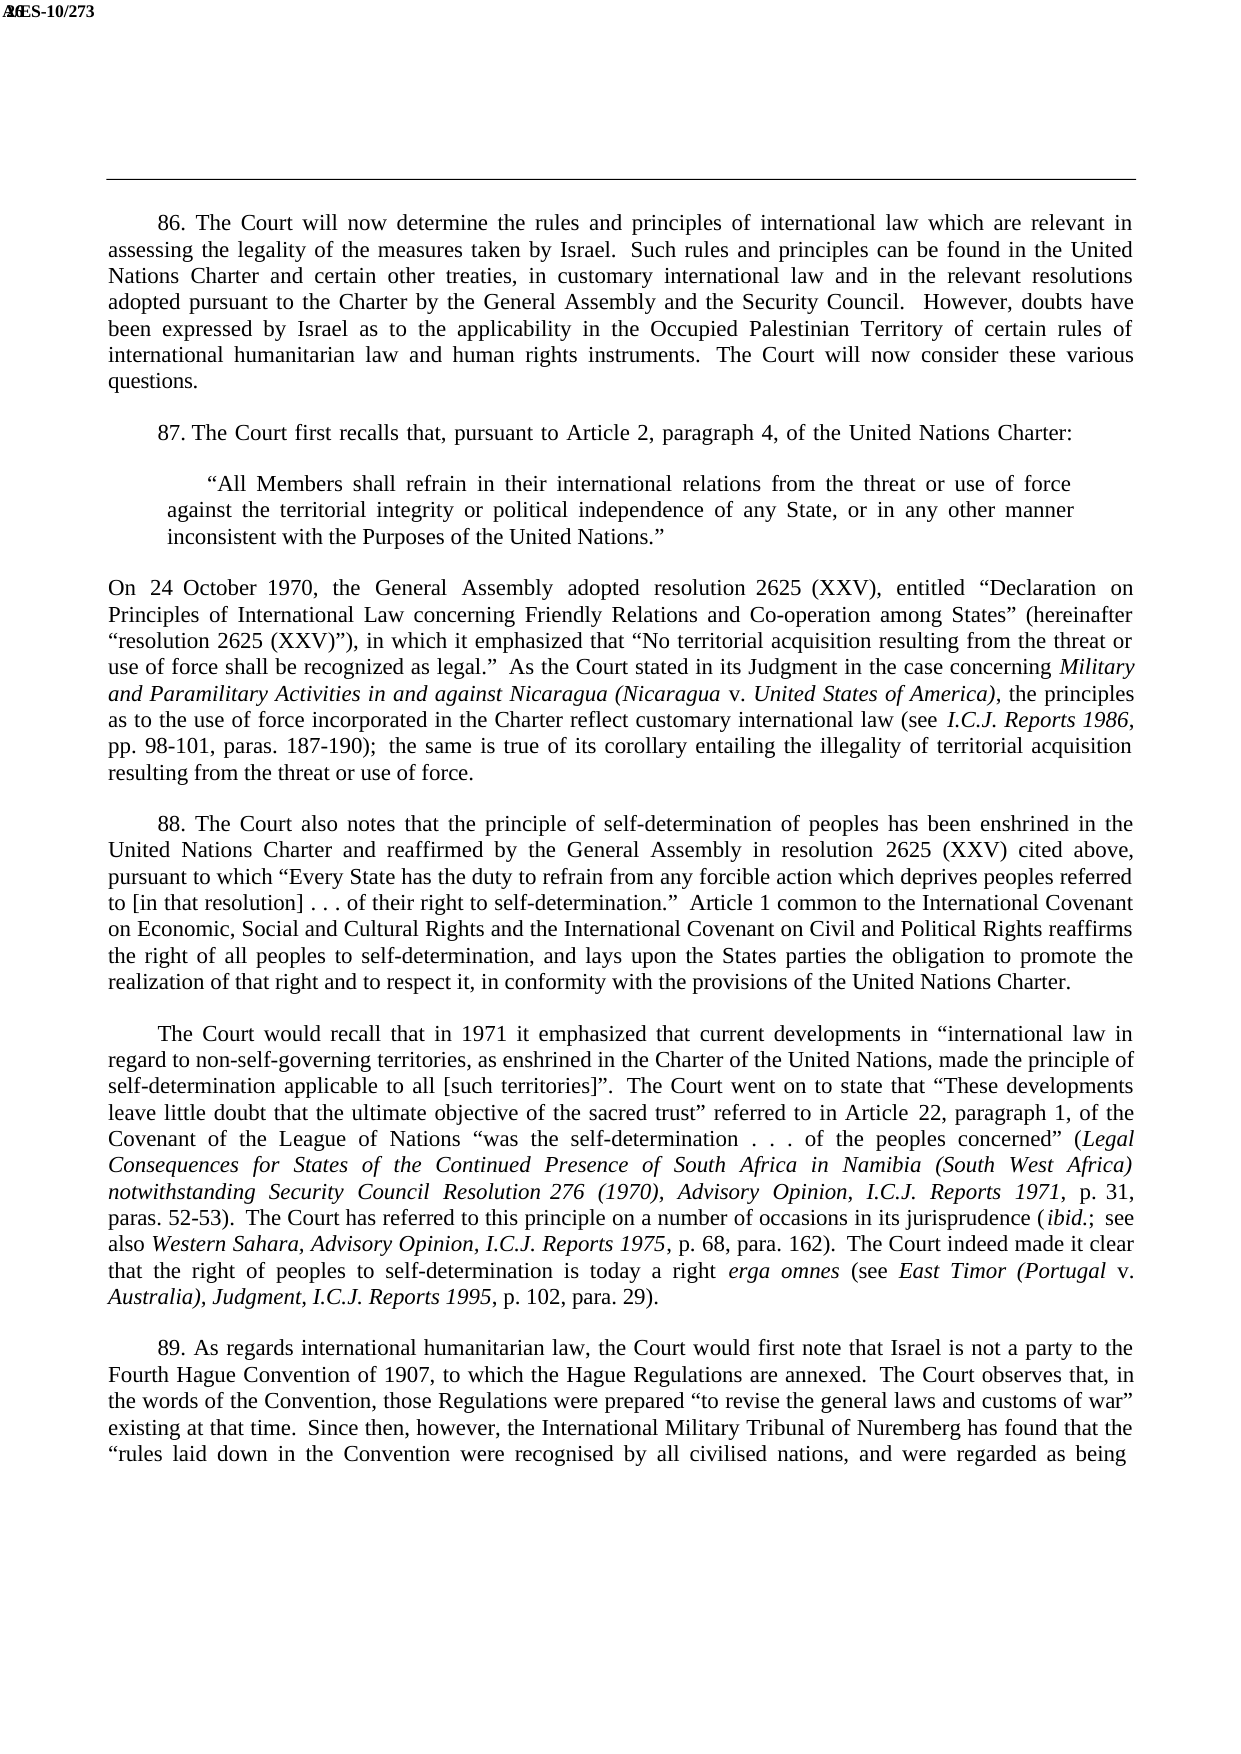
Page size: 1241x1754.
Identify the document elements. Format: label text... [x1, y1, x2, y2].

list The Court first recalls that, pursuant to Article 2, paragraph 4, of the United Nations Charter: “All Members shall refrain in their international relations from the threat or use of force [157, 394, 1075, 496]
list As regards international humanitarian law, the Court would first note that Israel is not a party to the Fourth Hague Convention of 1907, to which the Hague Regulations are annexed. The Court observes that, in the words of the Convention, those Regulations were prepared “to revise the general laws and customs of war” existing at that time. Since then, however, the International Military Tribunal of Nuremberg has found that the “rules laid down in the Convention were recognised by all civilised nations, and were regarded as being [108, 1334, 1134, 1466]
list The Court also notes that the principle of self-determination of peoples has been enshrined in the United Nations Charter and reaffirmed by the General Assembly in resolution 2625 (XXV) cited above, pursuant to which “Every State has the duty to refrain from any forcible action which deprives peoples referred to [in that resolution] . . . of their right to self-determination.” Article 1 common to the International Covenant on Economic, Social and Cultural Rights and the International Covenant on Civil and Political Rights reaffirms the right of all peoples to self-determination, and lays upon the States parties the obligation to promote the realization of that right and to respect it, in conformity with the provisions of the United Nations Charter. [108, 810, 1134, 994]
list The Court will now determine the rules and principles of international law which are relevant in assessing the legality of the measures taken by Israel. Such rules and principles can be found in the United Nations Charter and certain other treaties, in customary international law and in the relevant resolutions adopted pursuant to the Charter by the General Assembly and the Security Council. However, doubts have been expressed by Israel as to the applicability in the Occupied Palestinian Territory of certain rules of international humanitarian law and human rights instruments. The Court will now consider these various questions. [108, 209, 1134, 394]
text The Court would recall that in 1971 it emphasized that current developments in “international law in regard to non-self-governing territories, as enshrined in the Charter of the United Nations, made the principle of self-determination applicable to all [such territories]”. The Court went on to state that “These developments leave little doubt that the ultimate objective of the sacred trust” referred to in Article 22, paragraph 1, of the Covenant of the League of Nations “was the self-determination . . . of the peoples concerned” (Legal Consequences for States of the Continued Presence of South Africa in Namibia (South West Africa) notwithstanding Security Council Resolution 276 (1970), Advisory Opinion, I.C.J. Reports 1971, p. 31, paras. 52-53). The Court has referred to this principle on a number of occasions in its jurisprudence (ibid.; see also Western Sahara, Advisory Opinion, I.C.J. Reports 1975, p. 68, para. 162). The Court indeed made it clear that the right of peoples to self-determination is today a right erga omnes (see East Timor (Portugal v. Australia), Judgment, I.C.J. Reports 1995, p. 102, para. 29). [108, 1019, 1134, 1309]
text against the territorial integrity or political independence of any State, or in any other manner inconsistent with the Purposes of the United Nations.” [167, 497, 1075, 549]
text On 24 October 1970, the General Assembly adopted resolution 2625 (XXV), entitled “Declaration on Principles of International Law concerning Friendly Relations and Co-operation among States” (hereinafter “resolution 2625 (XXV)”), in which it emphasized that “No territorial acquisition resulting from the threat or use of force shall be recognized as legal.” As the Court stated in its Judgment in the case concerning Military and Paramilitary Activities in and against Nicaragua (Nicaragua v. United States of America), the principles as to the use of force incorporated in the Charter reflect customary international law (see I.C.J. Reports 1986, pp. 98-101, paras. 187-190); the same is true of its corollary entailing the illegality of territorial acquisition resulting from the threat or use of force. [108, 574, 1134, 785]
